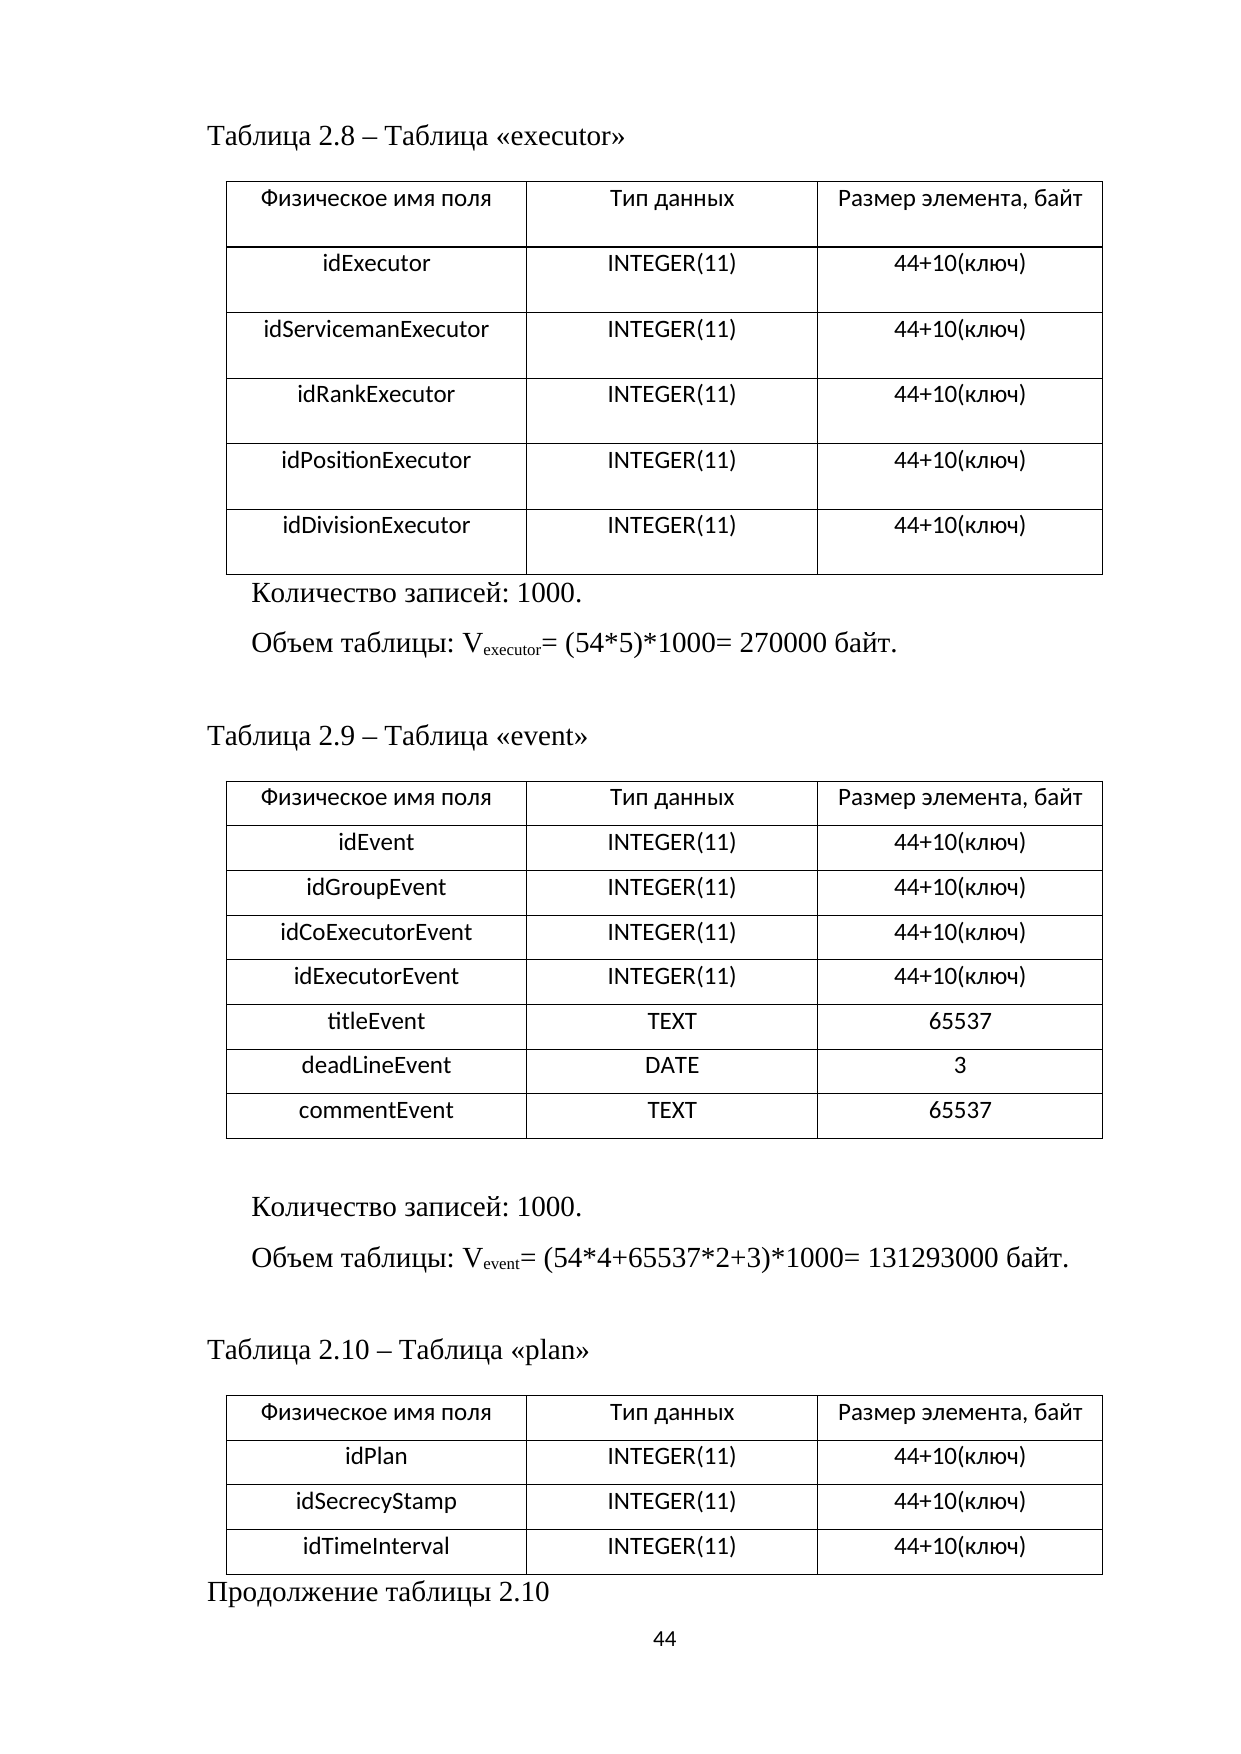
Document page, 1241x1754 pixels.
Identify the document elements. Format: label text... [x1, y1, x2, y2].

table_cell 65537 [818, 1094, 1102, 1138]
table_cell 44+10(ключ) [818, 313, 1102, 377]
table_cell INTEGER(11) [527, 444, 817, 508]
table_header Размер элемента, байт [818, 782, 1102, 825]
text Объем таблицы: Vexecutor= (54*5)*1000= 270000 байт. [177, 625, 1152, 659]
table_header Физическое имя поля [227, 182, 526, 246]
text Количество записей: 1000. [177, 575, 1152, 609]
table_cell idCoExecutorEvent [227, 916, 526, 959]
table_cell TEXT [527, 1005, 817, 1049]
table_cell INTEGER(11) [527, 510, 817, 574]
table_cell 44+10(ключ) [818, 916, 1102, 959]
table_cell TEXT [527, 1094, 817, 1138]
table_header Тип данных [527, 182, 817, 246]
table_cell INTEGER(11) [527, 1441, 817, 1484]
table_cell titleEvent [227, 1005, 526, 1049]
table_cell INTEGER(11) [527, 826, 817, 870]
table_cell DATE [527, 1050, 817, 1093]
table_cell commentEvent [227, 1094, 526, 1138]
table_cell idSecrecyStamp [227, 1485, 526, 1529]
text Количество записей: 1000. [177, 1189, 1152, 1223]
table_cell 44+10(ключ) [818, 1485, 1102, 1529]
table_cell INTEGER(11) [527, 313, 817, 377]
table_cell 44+10(ключ) [818, 1441, 1102, 1484]
table_cell INTEGER(11) [527, 1530, 817, 1573]
text Таблица 2.10 – Таблица «plan» [177, 1332, 1152, 1366]
text Объем таблицы: Vevent= (54*4+65537*2+3)*1000= 131293000 байт. [177, 1240, 1152, 1273]
table_cell INTEGER(11) [527, 916, 817, 959]
table_cell idGroupEvent [227, 871, 526, 914]
table_cell idEvent [227, 826, 526, 870]
table_header Тип данных [527, 1396, 817, 1439]
table_cell 44+10(ключ) [818, 1530, 1102, 1573]
table_cell idPlan [227, 1441, 526, 1484]
table_header Физическое имя поля [227, 782, 526, 825]
table_header Размер элемента, байт [818, 182, 1102, 246]
table_cell INTEGER(11) [527, 871, 817, 914]
table_cell 44+10(ключ) [818, 248, 1102, 312]
table_cell idExecutor [227, 248, 526, 312]
text Таблица 2.9 – Таблица «event» [177, 718, 1152, 751]
table_cell INTEGER(11) [527, 248, 817, 312]
table_cell 44+10(ключ) [818, 871, 1102, 914]
table_cell idPositionExecutor [227, 444, 526, 508]
table_cell 3 [818, 1050, 1102, 1093]
table_cell 65537 [818, 1005, 1102, 1049]
table_header Физическое имя поля [227, 1396, 526, 1439]
table_cell idServicemanExecutor [227, 313, 526, 377]
table_cell 44+10(ключ) [818, 510, 1102, 574]
table_cell 44+10(ключ) [818, 379, 1102, 443]
table_cell 44+10(ключ) [818, 826, 1102, 870]
table_cell INTEGER(11) [527, 960, 817, 1004]
table_cell idRankExecutor [227, 379, 526, 443]
table_cell deadLineEvent [227, 1050, 526, 1093]
table_header Тип данных [527, 782, 817, 825]
table_cell idExecutorEvent [227, 960, 526, 1004]
table_cell idDivisionExecutor [227, 510, 526, 574]
table_cell 44+10(ключ) [818, 960, 1102, 1004]
table_cell INTEGER(11) [527, 379, 817, 443]
table_cell INTEGER(11) [527, 1485, 817, 1529]
table_cell 44+10(ключ) [818, 444, 1102, 508]
text Продолжение таблицы 2.10 [177, 1574, 1152, 1608]
text Таблица 2.8 – Таблица «executor» [177, 118, 1152, 152]
table_cell idTimeInterval [227, 1530, 526, 1573]
table_header Размер элемента, байт [818, 1396, 1102, 1439]
